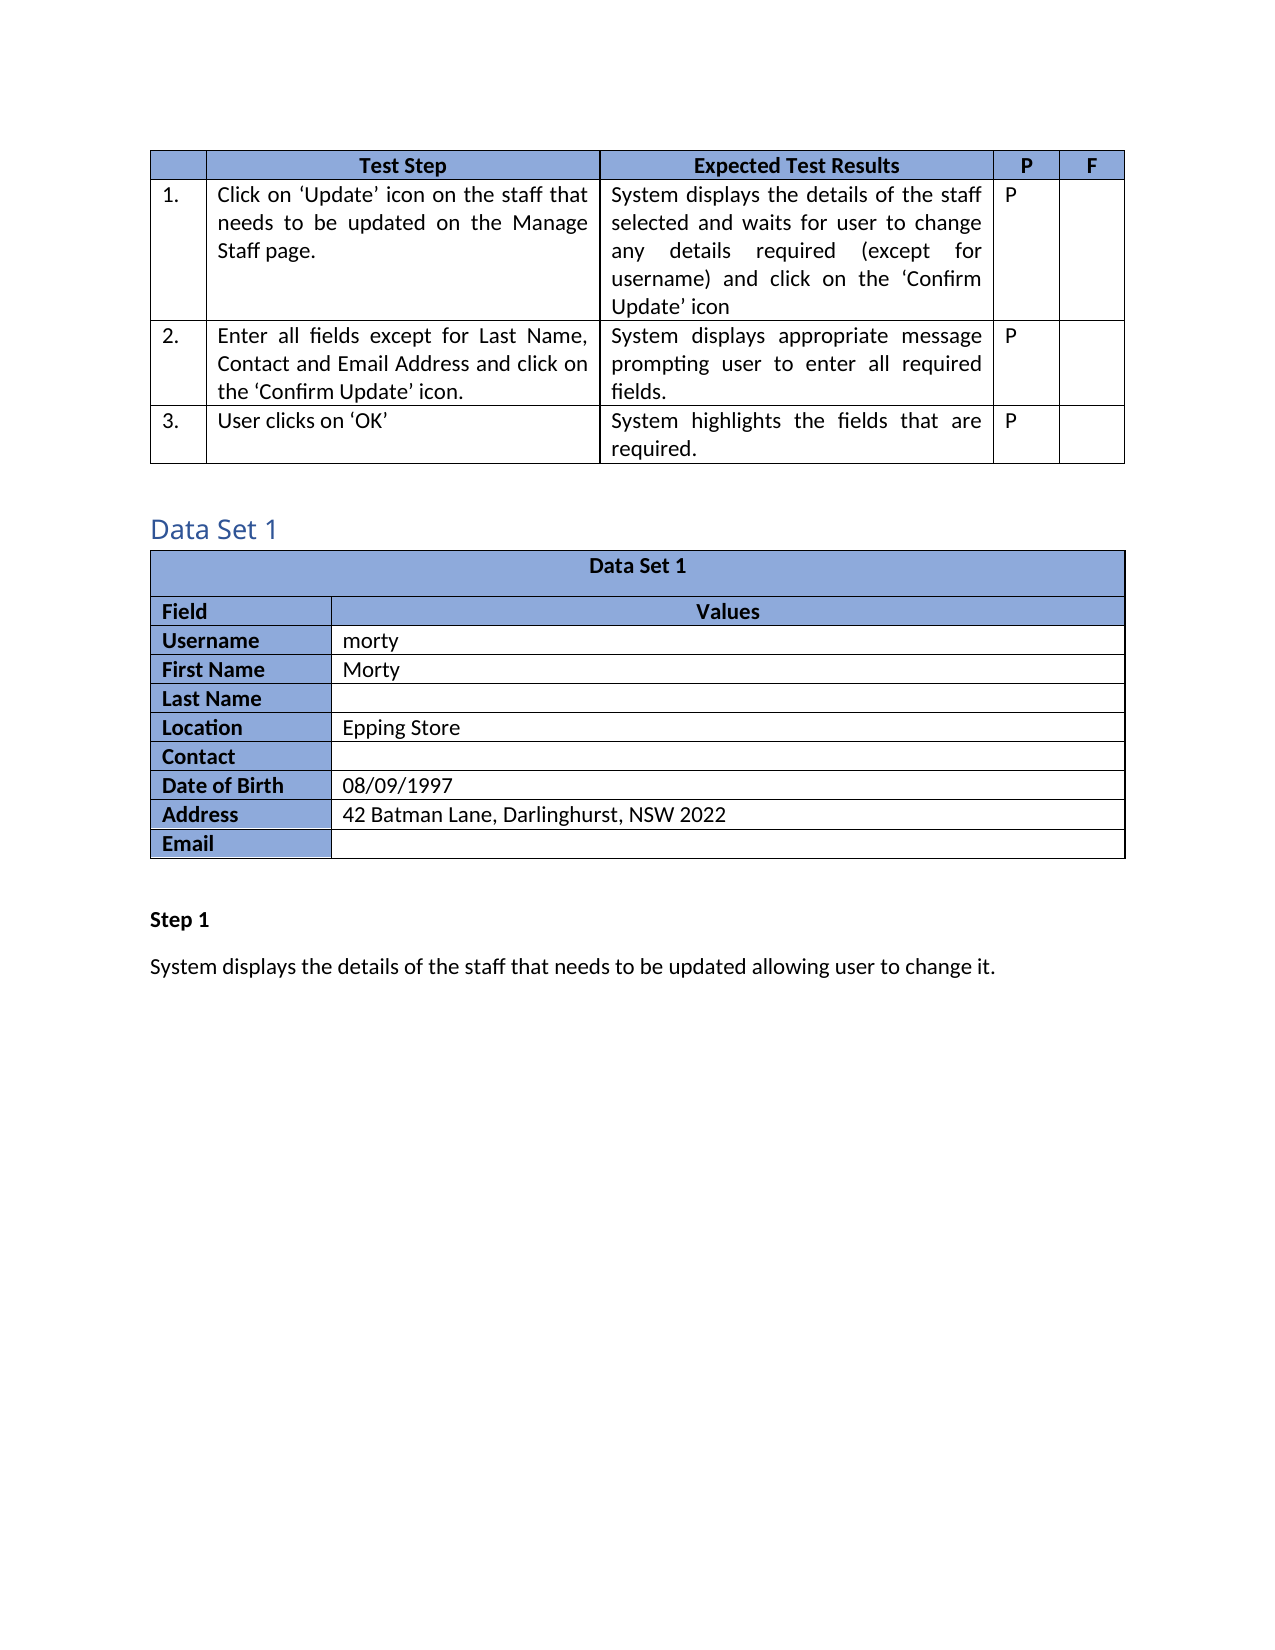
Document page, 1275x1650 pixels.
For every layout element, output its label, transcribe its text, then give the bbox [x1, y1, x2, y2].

table_cell Contact [151, 742, 331, 770]
table_cell Date of Birth [151, 771, 331, 799]
table_cell P [994, 406, 1059, 462]
table_cell P [994, 180, 1059, 320]
table_cell Expected Test Results [601, 151, 993, 179]
table_cell [332, 742, 1124, 770]
table_cell 2. [151, 321, 206, 405]
table_cell F [1060, 151, 1124, 179]
table_cell [1060, 406, 1124, 462]
table_cell [1060, 321, 1124, 405]
table_cell First Name [151, 655, 331, 683]
table_cell Email [151, 830, 331, 857]
table_cell 08/09/1997 [332, 771, 1124, 799]
subtitle Data Set 1 [150, 510, 1125, 547]
table_cell System displays appropriate message prompting user to enter all required fields. [601, 321, 993, 405]
table_cell Test Step [207, 151, 599, 179]
table_cell Epping Store [332, 713, 1124, 741]
table_cell 1. [151, 180, 206, 320]
table_cell System displays the details of the staff selected and waits for user to change any details required (except for username) and click on the ‘Confirm Update’ icon [601, 180, 993, 320]
table_cell [332, 684, 1124, 712]
table_cell 3. [151, 406, 206, 462]
table_cell morty [332, 626, 1124, 654]
table_cell Morty [332, 655, 1124, 683]
text System displays the details of the staff that needs to be updated allowing user to change it. [150, 952, 1125, 980]
table_cell 42 Batman Lane, Darlinghurst, NSW 2022 [332, 800, 1124, 828]
table_cell P [994, 321, 1059, 405]
table_cell Address [151, 800, 331, 828]
table_cell Values [332, 597, 1124, 625]
table_cell User clicks on ‘OK’ [207, 406, 599, 462]
table_cell Enter all fields except for Last Name, Contact and Email Address and click on the ‘Confirm Update’ icon. [207, 321, 599, 405]
table_cell Field [151, 597, 331, 625]
table_header Data Set 1 [151, 551, 1124, 596]
table_cell P [994, 151, 1059, 179]
table_cell Last Name [151, 684, 331, 712]
table_cell Username [151, 626, 331, 654]
table_cell [151, 151, 206, 179]
table_cell System highlights the fields that are required. [601, 406, 993, 462]
table_cell [332, 830, 1124, 857]
text Step 1 [150, 905, 1125, 933]
table_cell Click on ‘Update’ icon on the staff that needs to be updated on the Manage Staff page. [207, 180, 599, 320]
table_cell [1060, 180, 1124, 320]
table_cell Location [151, 713, 331, 741]
